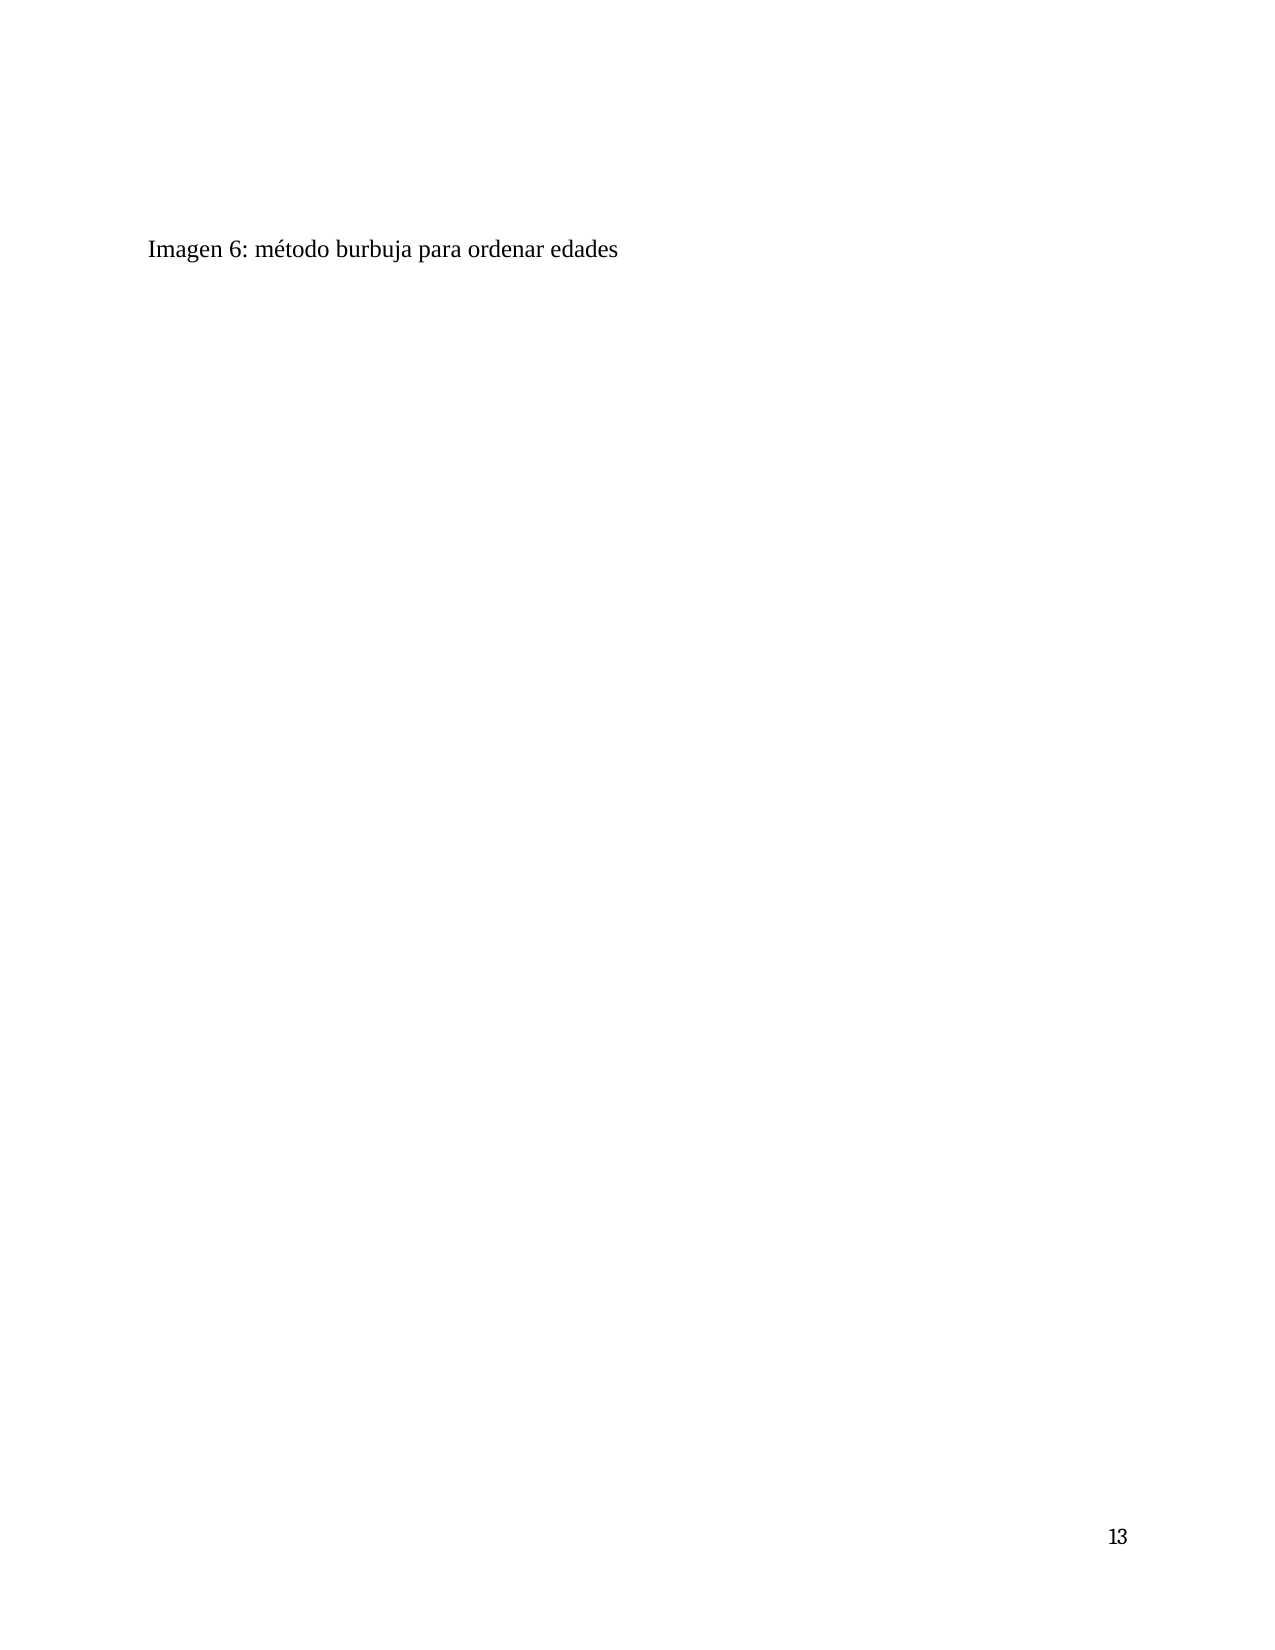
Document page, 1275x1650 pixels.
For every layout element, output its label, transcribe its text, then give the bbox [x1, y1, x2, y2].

text Imagen 6: método burbuja para ordenar edades [148, 234, 1127, 263]
